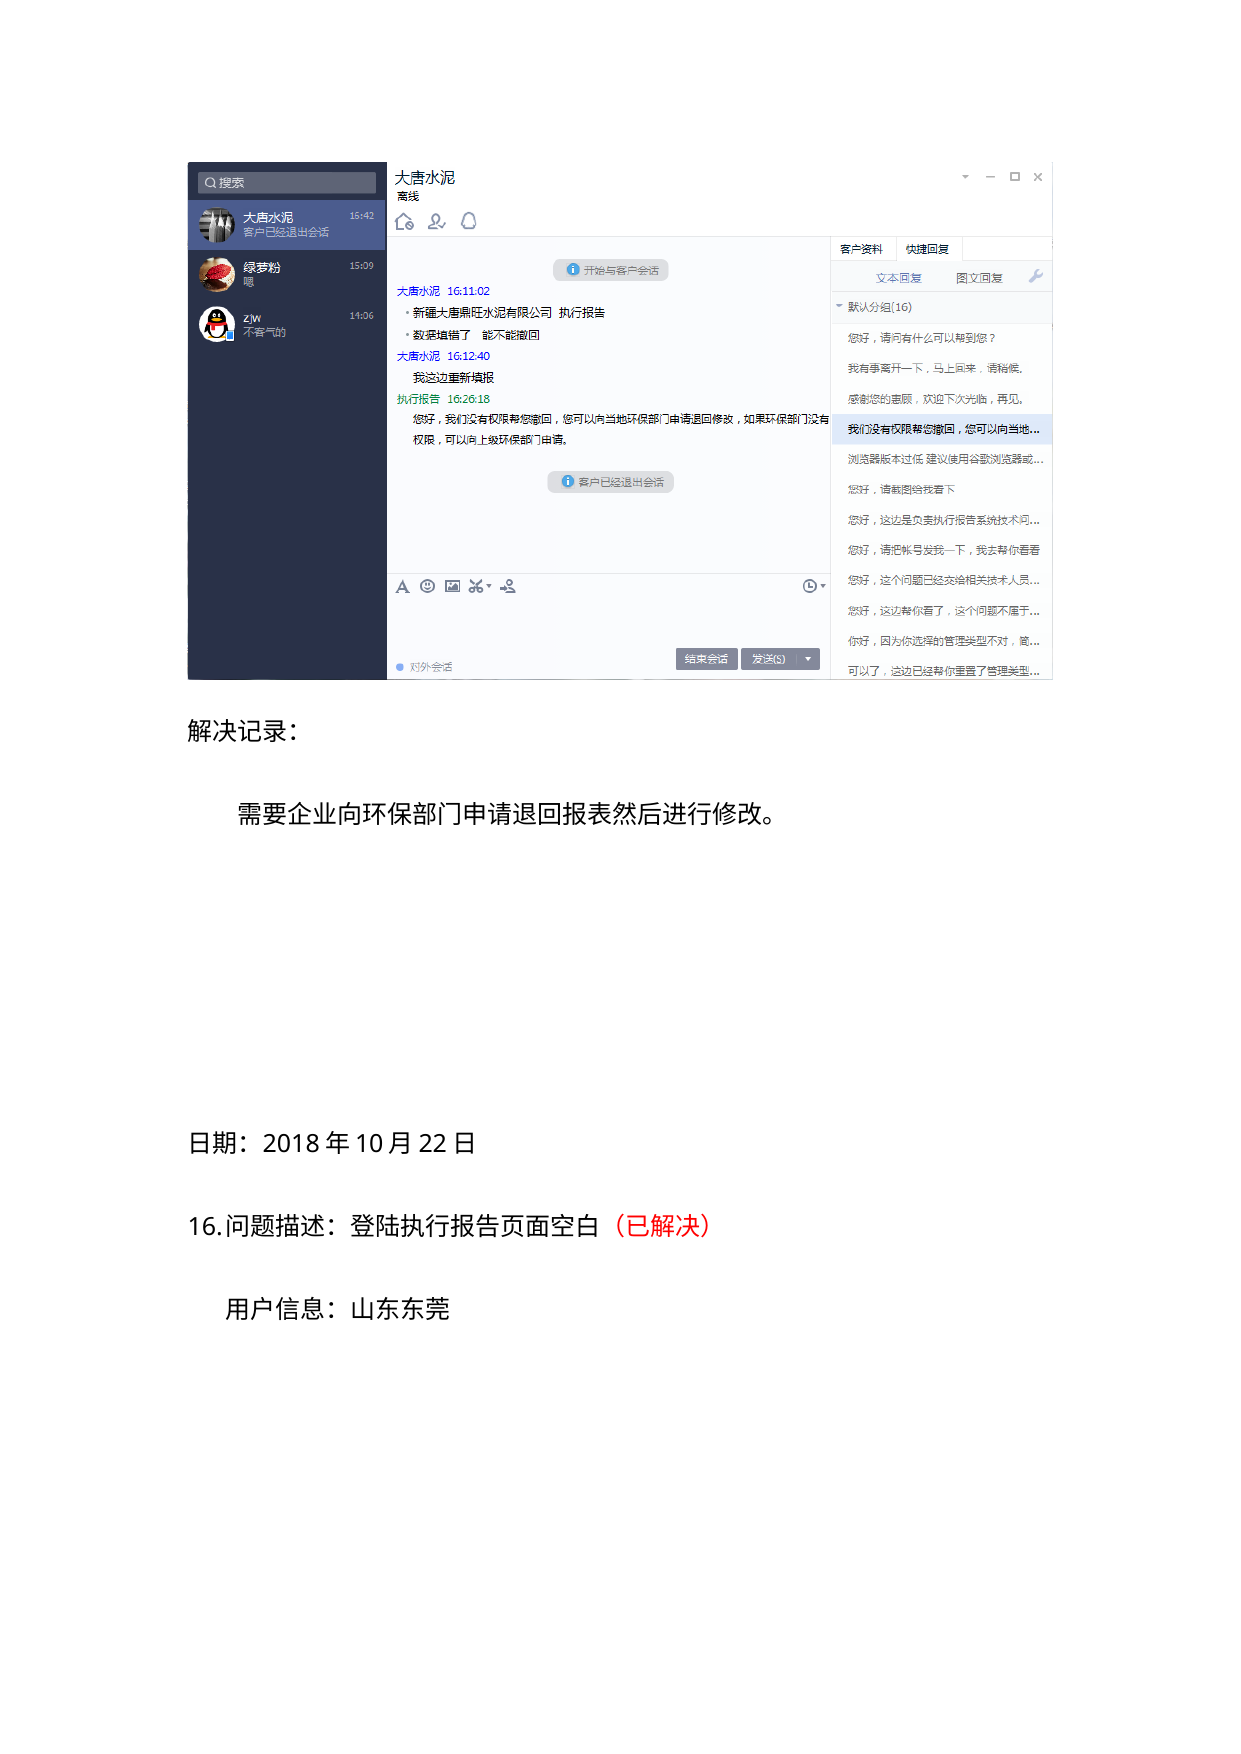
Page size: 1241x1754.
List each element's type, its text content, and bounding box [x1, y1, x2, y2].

list 用户信息：山东东莞 [225, 1275, 1053, 1340]
picture [187, 162, 1053, 680]
text 解决记录： [187, 697, 1053, 762]
subtitle 日期：2018年10月22日 [187, 1109, 1053, 1174]
list 问题描述：登陆执行报告页面空白（已解决） [187, 1192, 1053, 1257]
text 需要企业向环保部门申请退回报表然后进行修改。 [187, 780, 1053, 845]
